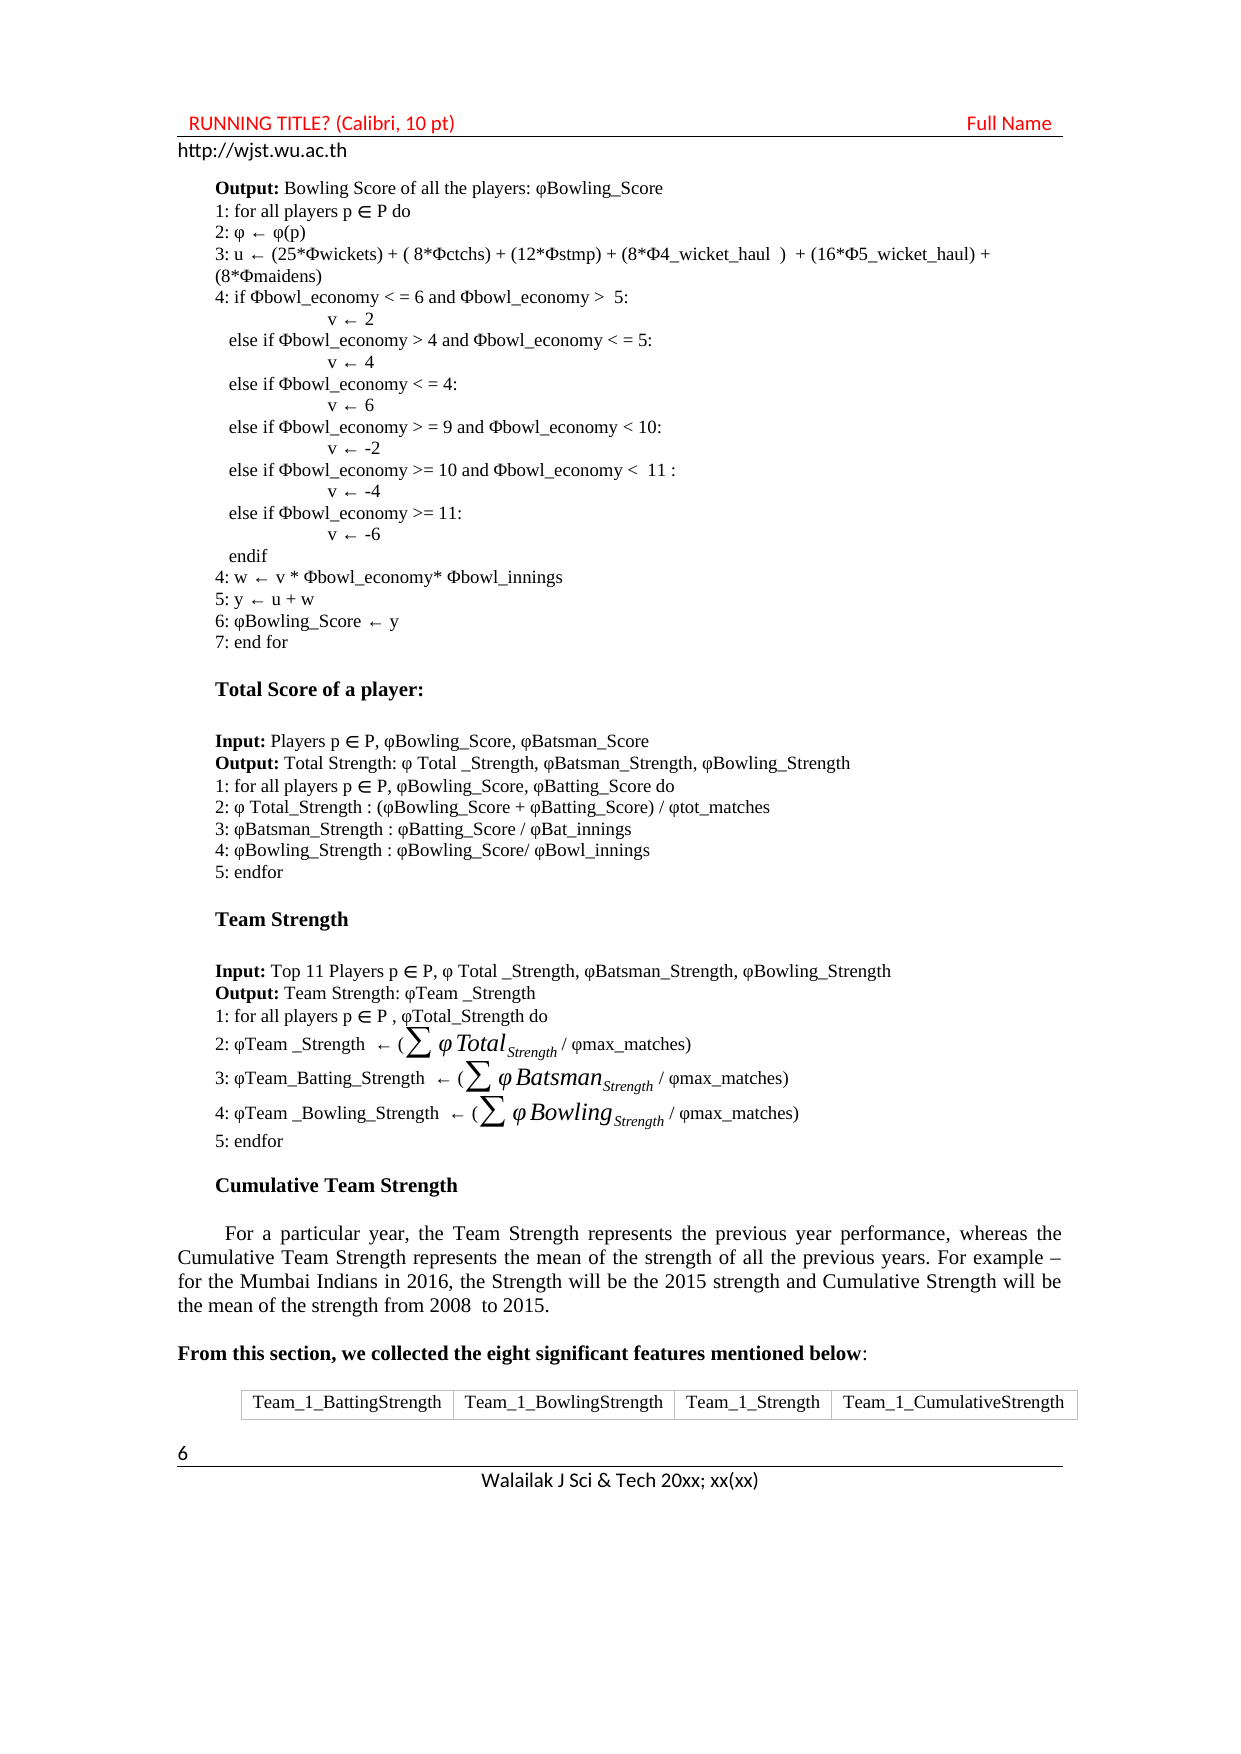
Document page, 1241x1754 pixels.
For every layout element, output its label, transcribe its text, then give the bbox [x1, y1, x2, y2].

text else if Φbowl_economy > = 9 and Φbowl_economy < 10: [215, 416, 1063, 437]
table_header Team_1_Strength [675, 1391, 831, 1419]
text 2: φTeam _Strength ← ( / φmax_matches) [215, 1026, 1063, 1061]
text Output: Total Strength: φ Total _Strength, φBatsman_Strength, φBowling_Strength [215, 752, 1063, 773]
text 4: φTeam _Bowling_Strength ← ( / φmax_matches) [215, 1095, 1063, 1130]
text Output: Team Strength: φTeam _Strength [215, 982, 1063, 1003]
text 2: φ Total_Strength : (φBowling_Score + φBatting_Score) / φtot_matches [177, 796, 1063, 818]
text Total Score of a player: [177, 677, 1063, 701]
text 1: for all players p ∈ P, φBowling_Score, φBatting_Score do [215, 773, 1063, 796]
text For a particular year, the Team Strength represents the previous year performance, whereas the Cumulative Team Strength represents the mean of the strength of all the previous years. For example – for the Mumbai Indians in 2016, the Strength will be the 2015 strength and Cumulative Strength will be the mean of the strength from 2008 to 2015. [177, 1221, 1063, 1317]
text else if Φbowl_economy > 4 and Φbowl_economy < = 5: [215, 329, 1063, 351]
text else if Φbowl_economy < = 4: [215, 372, 1063, 394]
text Team Strength [215, 907, 1063, 931]
text 3: φBatsman_Strength : φBatting_Score / φBat_innings [215, 818, 1063, 839]
text 1: for all players p ∈ P do [215, 199, 1063, 221]
text 3: u ← (25*Φwickets) + ( 8*Φctchs) + (12*Φstmp) + (8*Φ4_wicket_haul ) + (16*Φ5_wicket_haul) + (8*Φmaidens) [215, 243, 1063, 286]
text Input: Players p ∈ P, φBowling_Score, φBatsman_Score [215, 729, 1063, 752]
table_header Team_1_BattingStrength [242, 1391, 453, 1419]
text 5: endfor [215, 1130, 1063, 1151]
text v ← -4 [215, 480, 1063, 502]
text Input: Top 11 Players p ∈ P, φ Total _Strength, φBatsman_Strength, φBowling_Strength [215, 959, 1063, 982]
table_header Team_1_BowlingStrength [454, 1391, 674, 1419]
text else if Φbowl_economy >= 10 and Φbowl_economy < 11 : [215, 459, 1063, 480]
text From this section, we collected the eight significant features mentioned below: [177, 1341, 1063, 1365]
text Output: Bowling Score of all the players: φBowling_Score [215, 177, 1063, 199]
text 5: y ← u + w [215, 588, 1063, 609]
text 4: w ← v * Φbowl_economy* Φbowl_innings [215, 566, 1063, 588]
text 2: φ ← φ(p) [215, 221, 1063, 243]
text 6: φBowling_Score ← y [215, 609, 1063, 631]
table_header Team_1_CumulativeStrength [832, 1391, 1077, 1419]
text 1: for all players p ∈ P , φTotal_Strength do [215, 1003, 1063, 1026]
text Cumulative Team Strength [215, 1173, 1063, 1197]
text v ← 4 [215, 351, 1063, 372]
text 3: φTeam_Batting_Strength ← ( / φmax_matches) [215, 1061, 1063, 1095]
text 4: if Φbowl_economy < = 6 and Φbowl_economy > 5: [215, 286, 1063, 308]
text v ← -6 [215, 523, 1063, 545]
text v ← 6 [215, 394, 1063, 416]
text 5: endfor [215, 861, 1063, 882]
text else if Φbowl_economy >= 11: [215, 502, 1063, 523]
text 4: φBowling_Strength : φBowling_Score/ φBowl_innings [215, 839, 1063, 861]
text v ← -2 [215, 437, 1063, 459]
text endif [215, 545, 1063, 566]
text v ← 2 [215, 308, 1063, 329]
text 7: end for [215, 631, 1063, 653]
